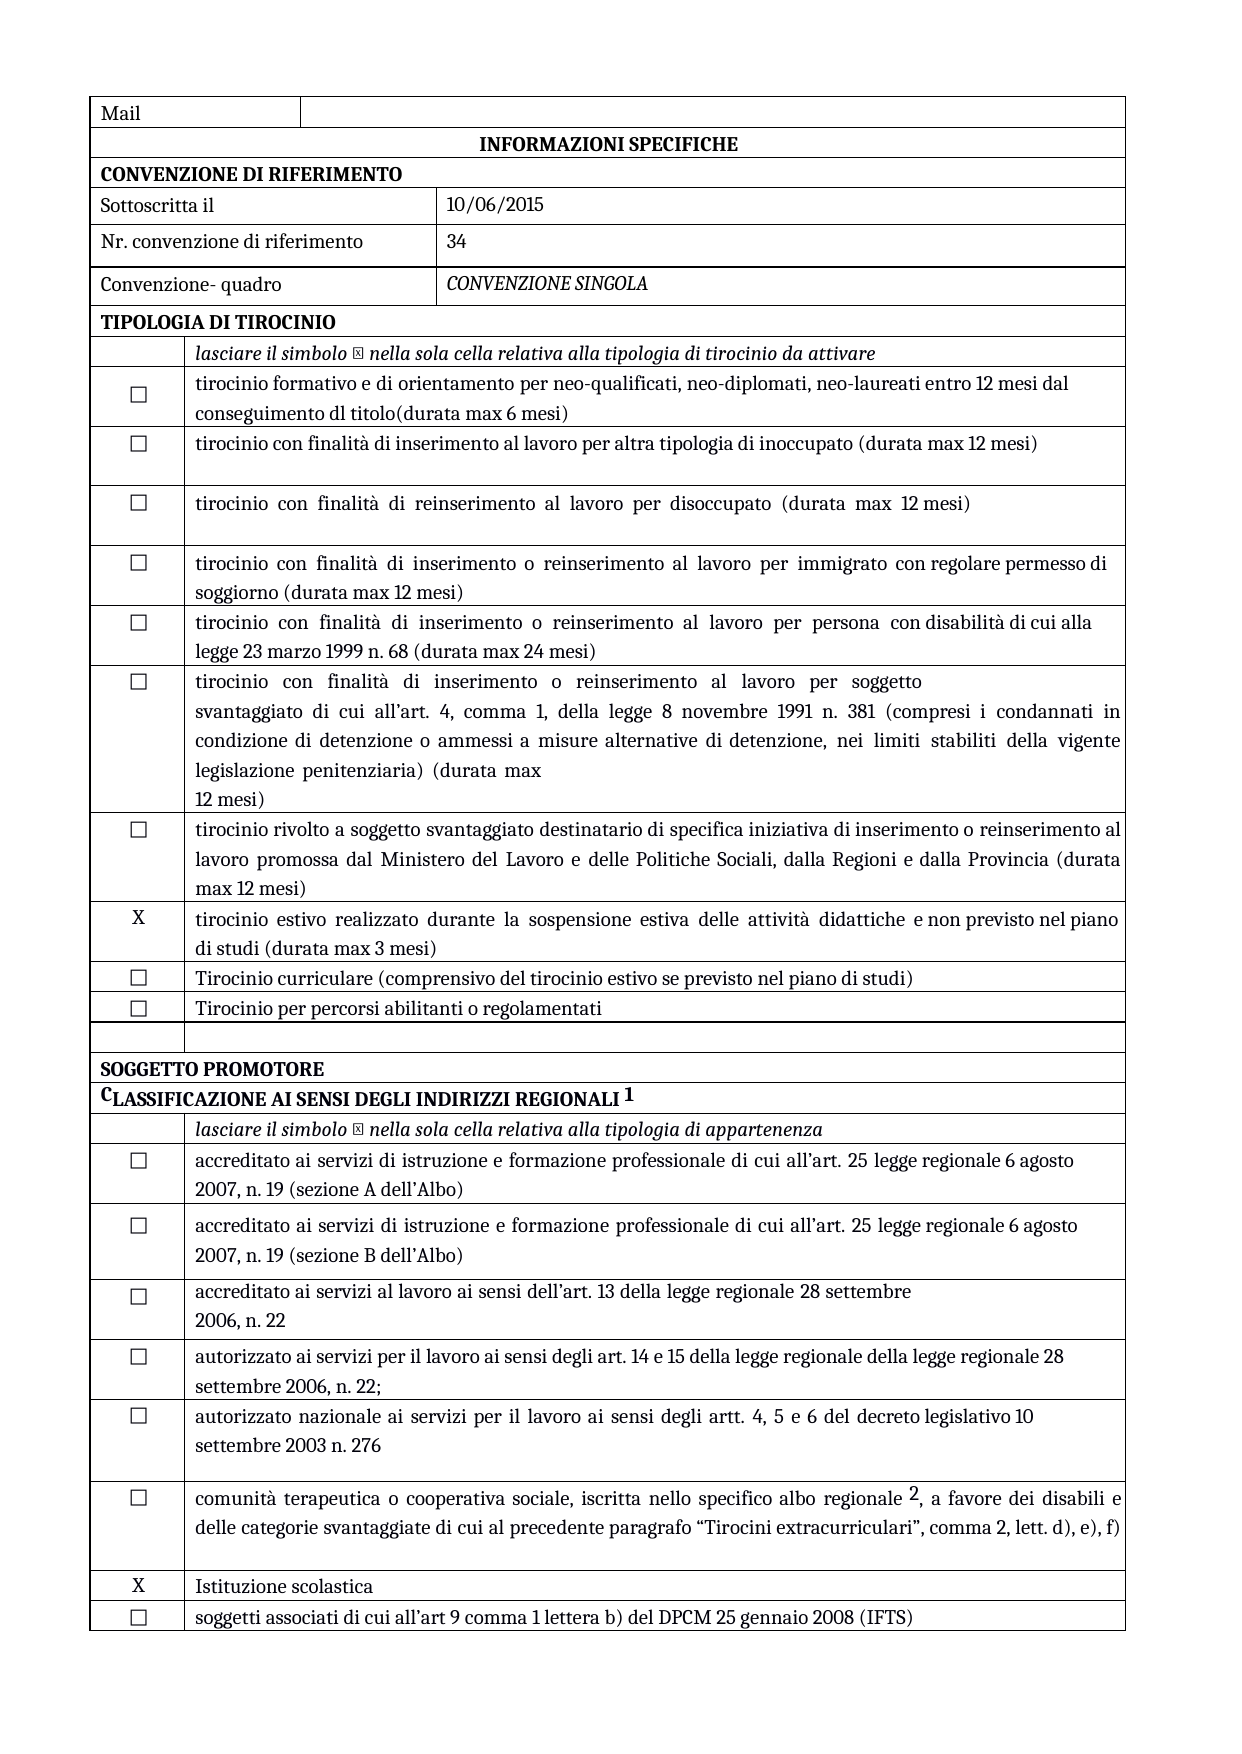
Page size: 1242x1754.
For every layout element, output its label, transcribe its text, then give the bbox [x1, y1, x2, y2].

table_cell autorizzato ai servizi per il lavoro ai sensi degli art. 14 e 15 della legge regionale della legge regionale 28 settembre 2006, n. 22; [185, 1340, 1125, 1398]
table_cell [185, 1023, 1125, 1052]
table_cell tirocinio con finalità di inserimento o reinserimento al lavoro per persona con disabilità di cui alla legge 23 marzo 1999 n. 68 (durata max 24 mesi) [185, 606, 1125, 664]
table_cell Sottoscritta il [91, 188, 436, 224]
table_cell CONVENZIONE DI RIFERIMENTO [91, 158, 1125, 187]
table_cell □ [91, 1482, 184, 1569]
table_cell □ [91, 606, 184, 664]
table_cell [91, 337, 184, 366]
table_cell accreditato ai servizi di istruzione e formazione professionale di cui all’art. 25 legge regionale 6 agosto 2007, n. 19 (sezione B dell’Albo) [185, 1204, 1125, 1279]
table_cell □ [91, 546, 184, 605]
table_cell [91, 1114, 184, 1143]
table_cell tirocinio con finalità di inserimento al lavoro per altra tipologia di inoccupato (durata max 12 mesi) [185, 427, 1125, 485]
table_cell □ [91, 427, 184, 485]
table_cell comunità terapeutica o cooperativa sociale, iscritta nello specifico albo regionale 2, a favore dei disabili e delle categorie svantaggiate di cui al precedente paragrafo “Tirocini extracurriculari”, comma 2, lett. d), e), f) [185, 1482, 1125, 1569]
table_cell □ [91, 367, 184, 426]
table_cell lasciare il simbolo  nella sola cella relativa alla tipologia di tirocinio da attivare [185, 337, 1125, 366]
table_cell accreditato ai servizi di istruzione e formazione professionale di cui all’art. 25 legge regionale 6 agosto 2007, n. 19 (sezione A dell’Albo) [185, 1144, 1125, 1202]
table_cell Tirocinio curriculare (comprensivo del tirocinio estivo se previsto nel piano di studi) [185, 962, 1125, 991]
table_cell □ [91, 666, 184, 812]
table_cell □ [91, 1144, 184, 1202]
table_cell □ [91, 1601, 184, 1630]
table_cell Istituzione scolastica [185, 1571, 1125, 1600]
table_cell Mail [91, 97, 300, 127]
table_cell soggetti associati di cui all’art 9 comma 1 lettera b) del DPCM 25 gennaio 2008 (IFTS) [185, 1601, 1125, 1630]
table_cell TIPOLOGIA DI TIROCINIO [91, 306, 1125, 336]
table_cell [301, 97, 1125, 127]
table_cell Convenzione- quadro [91, 268, 436, 305]
table_cell X [91, 902, 184, 961]
table_cell tirocinio con finalità di inserimento o reinserimento al lavoro per soggetto svantaggiato di cui all’art. 4, comma 1, della legge 8 novembre 1991 n. 381 (compresi i condannati in condizione di detenzione o ammessi a misure alternative di detenzione, nei limiti stabiliti della vigente legislazione penitenziaria) (durata max 12 mesi) [185, 666, 1125, 812]
table_cell □ [91, 1400, 184, 1481]
table_cell [91, 1023, 184, 1052]
table_cell X [91, 1571, 184, 1600]
table_cell autorizzato nazionale ai servizi per il lavoro ai sensi degli artt. 4, 5 e 6 del decreto legislativo 10 settembre 2003 n. 276 [185, 1400, 1125, 1481]
table_cell accreditato ai servizi al lavoro ai sensi dell’art. 13 della legge regionale 28 settembre 2006, n. 22 [185, 1280, 1125, 1339]
table_cell tirocinio rivolto a soggetto svantaggiato destinatario di specifica iniziativa di inserimento o reinserimento al lavoro promossa dal Ministero del Lavoro e delle Politiche Sociali, dalla Regioni e dalla Provincia (durata max 12 mesi) [185, 813, 1125, 901]
table_cell CONVENZIONE SINGOLA [437, 268, 1125, 305]
table_cell □ [91, 1280, 184, 1339]
table_cell CLASSIFICAZIONE AI SENSI DEGLI INDIRIZZI REGIONALI 1 [91, 1083, 1125, 1112]
table_cell □ [91, 1340, 184, 1398]
table_cell Tirocinio per percorsi abilitanti o regolamentati [185, 992, 1125, 1021]
table_cell □ [91, 1204, 184, 1279]
table_cell □ [91, 992, 184, 1021]
table_cell tirocinio con finalità di reinserimento al lavoro per disoccupato (durata max 12 mesi) [185, 486, 1125, 545]
table_cell 10/06/2015 [437, 188, 1125, 224]
table_cell Nr. convenzione di riferimento [91, 225, 436, 266]
table_cell □ [91, 962, 184, 991]
table_cell □ [91, 486, 184, 545]
table_cell tirocinio con finalità di inserimento o reinserimento al lavoro per immigrato con regolare permesso di soggiorno (durata max 12 mesi) [185, 546, 1125, 605]
table_cell SOGGETTO PROMOTORE [91, 1053, 1125, 1082]
table_cell □ [91, 813, 184, 901]
table_cell 34 [437, 225, 1125, 266]
table_cell tirocinio formativo e di orientamento per neo-qualificati, neo-diplomati, neo-laureati entro 12 mesi dal conseguimento dl titolo(durata max 6 mesi) [185, 367, 1125, 426]
table_cell lasciare il simbolo  nella sola cella relativa alla tipologia di appartenenza [185, 1114, 1125, 1143]
table_cell tirocinio estivo realizzato durante la sospensione estiva delle attività didattiche e non previsto nel piano di studi (durata max 3 mesi) [185, 902, 1125, 961]
table_cell INFORMAZIONI SPECIFICHE [91, 128, 1125, 157]
